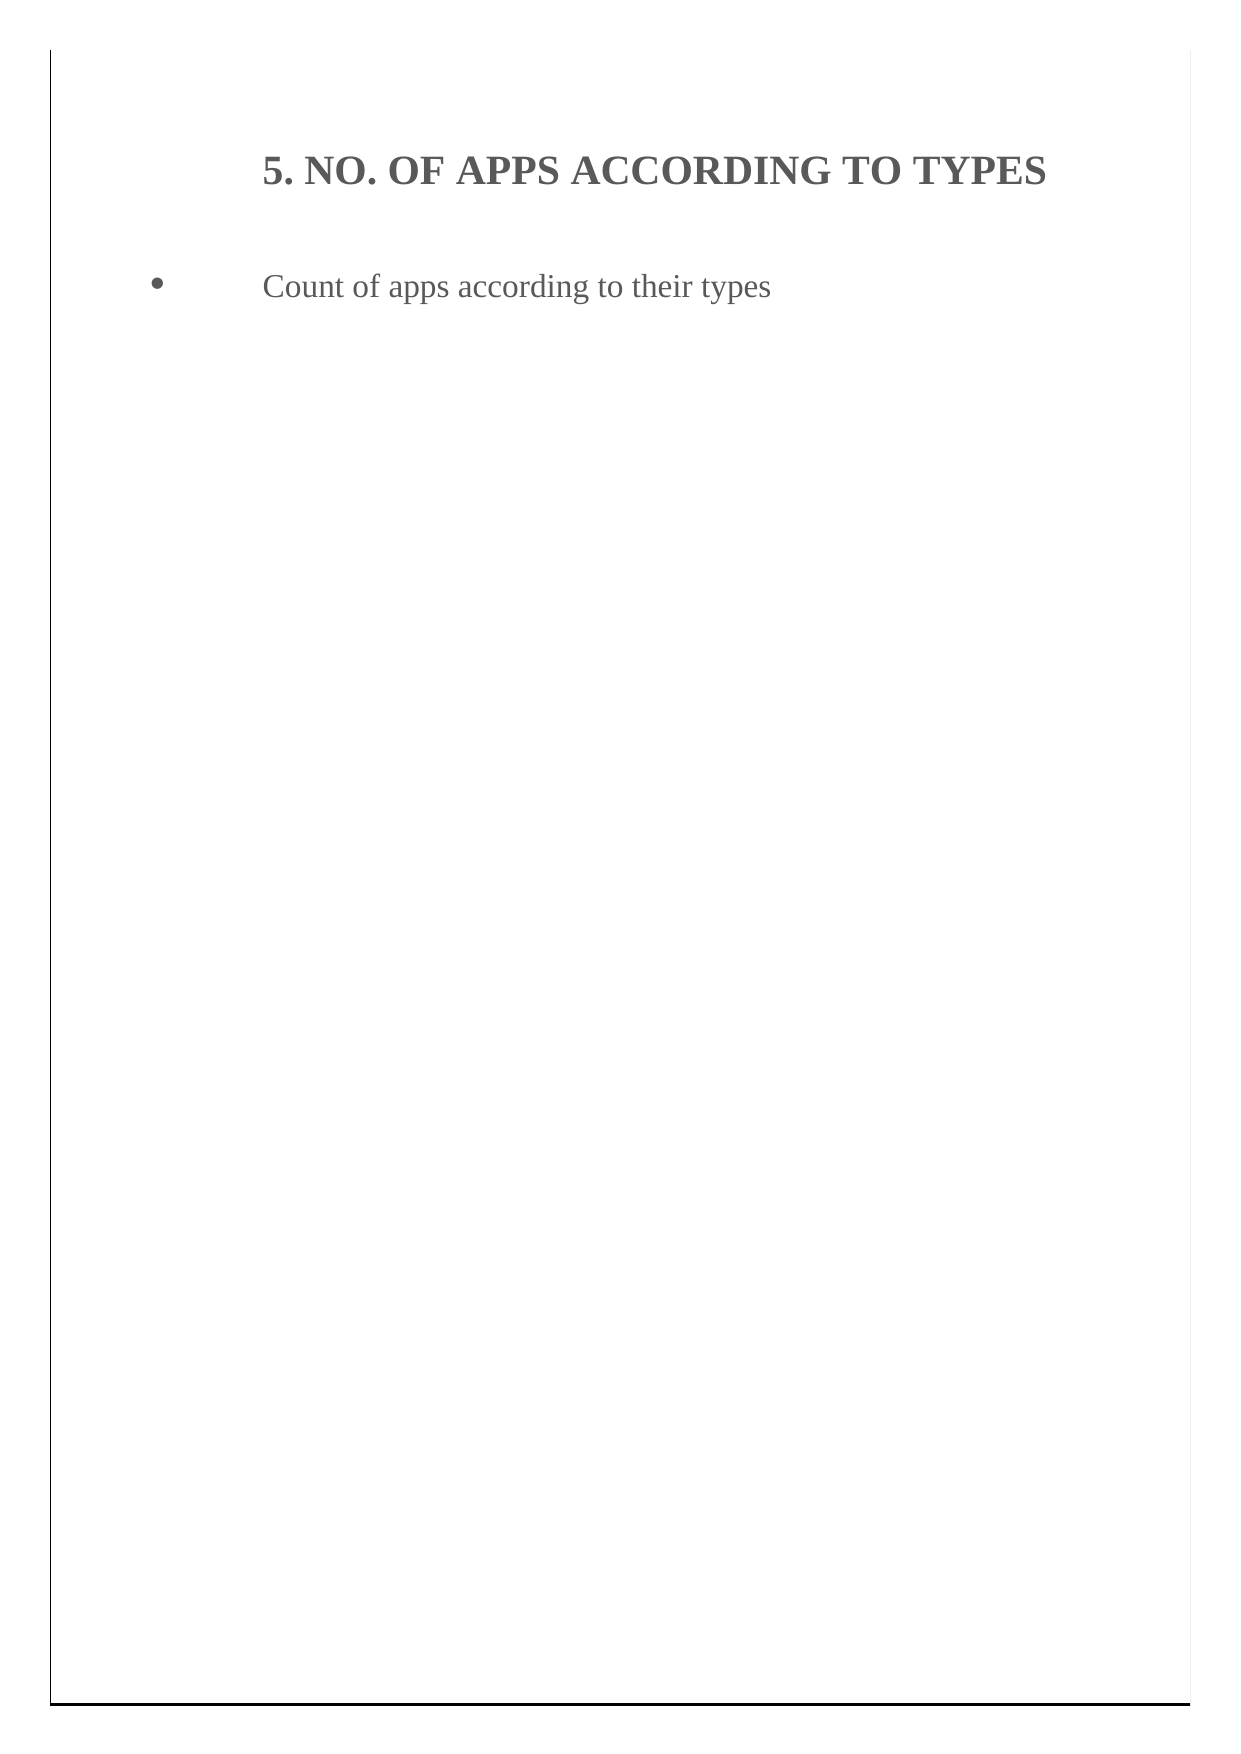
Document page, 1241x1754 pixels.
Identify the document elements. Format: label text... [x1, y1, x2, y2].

picture [50, 50, 1191, 1706]
list Count of apps according to their types [150, 258, 1090, 306]
text 5. NO. OF APPS ACCORDING TO TYPES [262, 145, 1090, 193]
